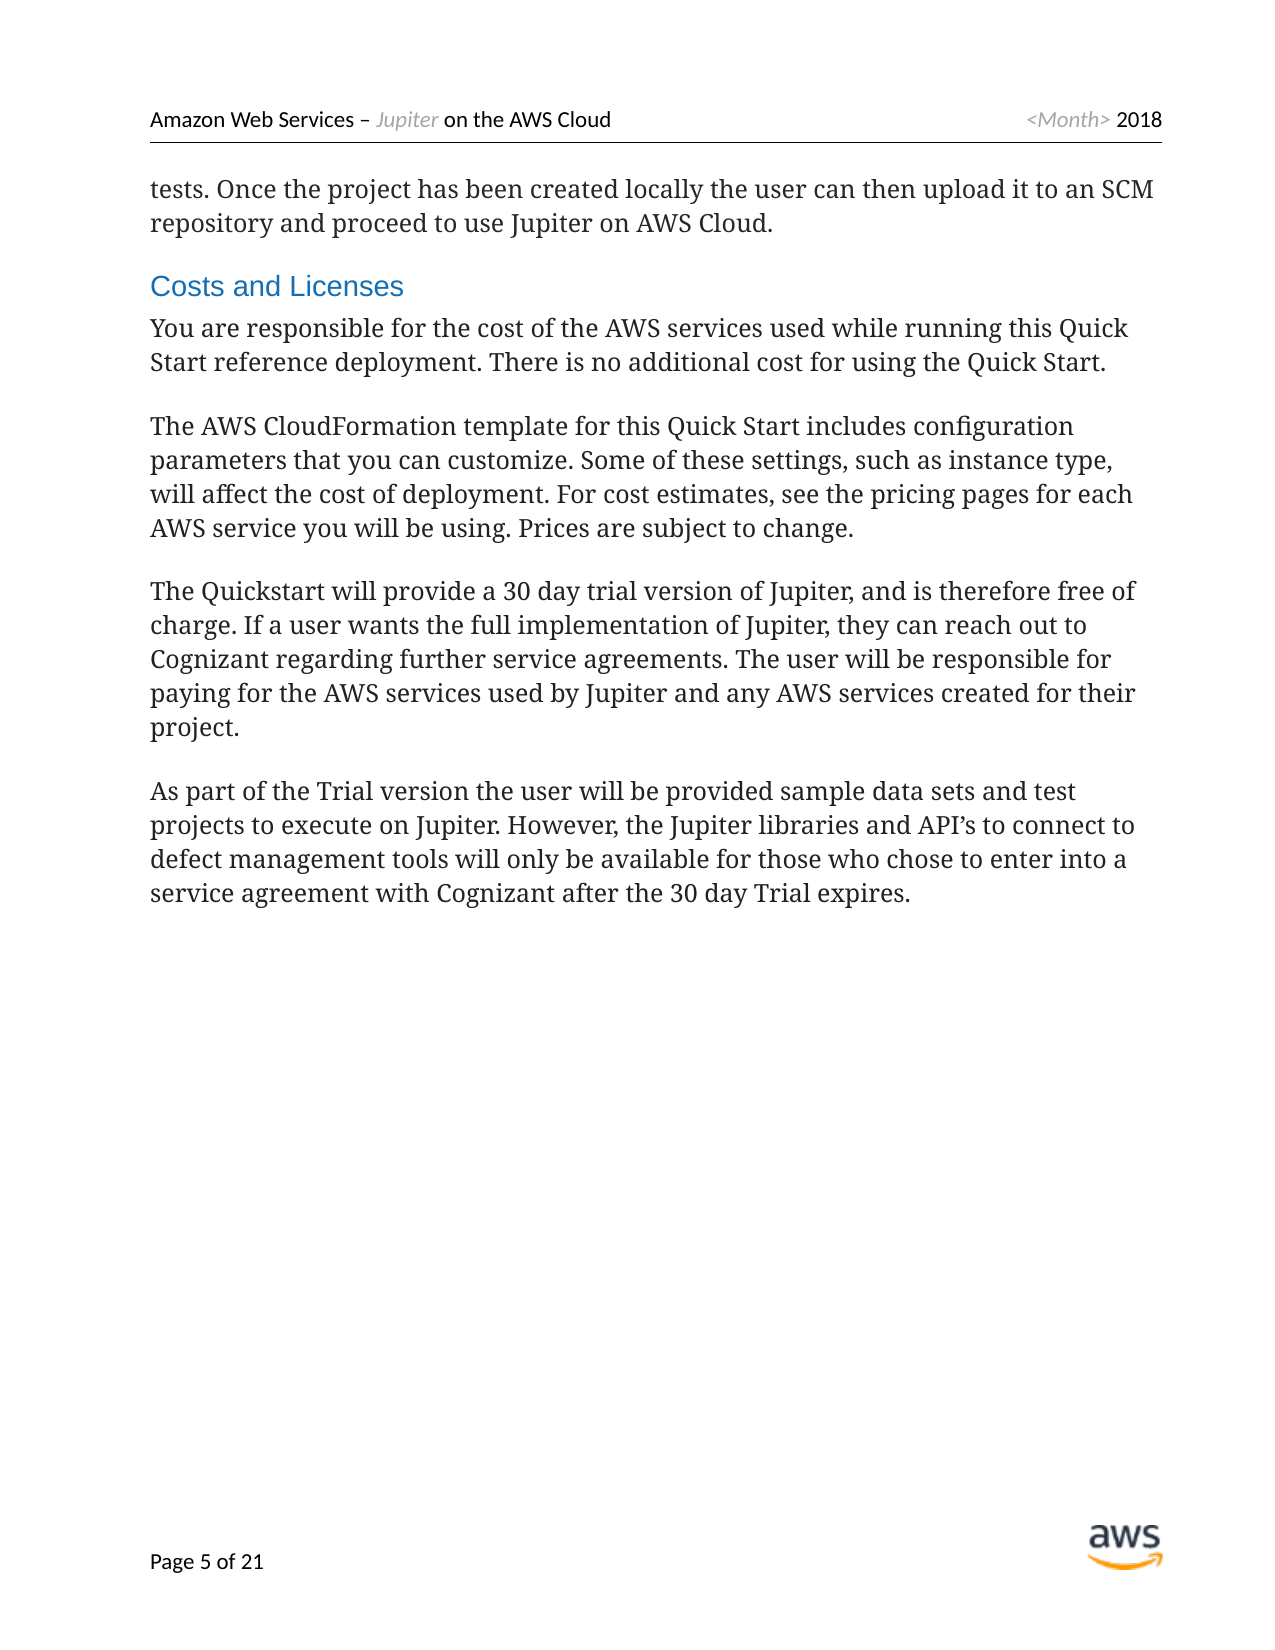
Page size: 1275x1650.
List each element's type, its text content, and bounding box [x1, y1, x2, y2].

text As part of the Trial version the user will be provided sample data sets and test projects to execute on Jupiter. However, the Jupiter libraries and API’s to connect to defect management tools will only be available for those who chose to enter into a service agreement with Cognizant after the 30 day Trial expires. [150, 773, 1162, 909]
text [150, 172, 1162, 240]
subtitle Costs and Licenses [150, 269, 1162, 303]
picture [1087, 1525, 1163, 1570]
text The AWS CloudFormation template for this Quick Start includes configuration parameters that you can customize. Some of these settings, such as instance type, will affect the cost of deployment. For cost estimates, see the pricing pages for each AWS service you will be using. Prices are subject to change. [150, 408, 1162, 544]
text You are responsible for the cost of the AWS services used while running this Quick Start reference deployment. There is no additional cost for using the Quick Start. [150, 311, 1162, 379]
text The Quickstart will provide a 30 day trial version of Jupiter, and is therefore free of charge. If a user wants the full implementation of Jupiter, they can reach out to Cognizant regarding further service agreements. The user will be responsible for paying for the AWS services used by Jupiter and any AWS services created for their project. [150, 574, 1162, 744]
